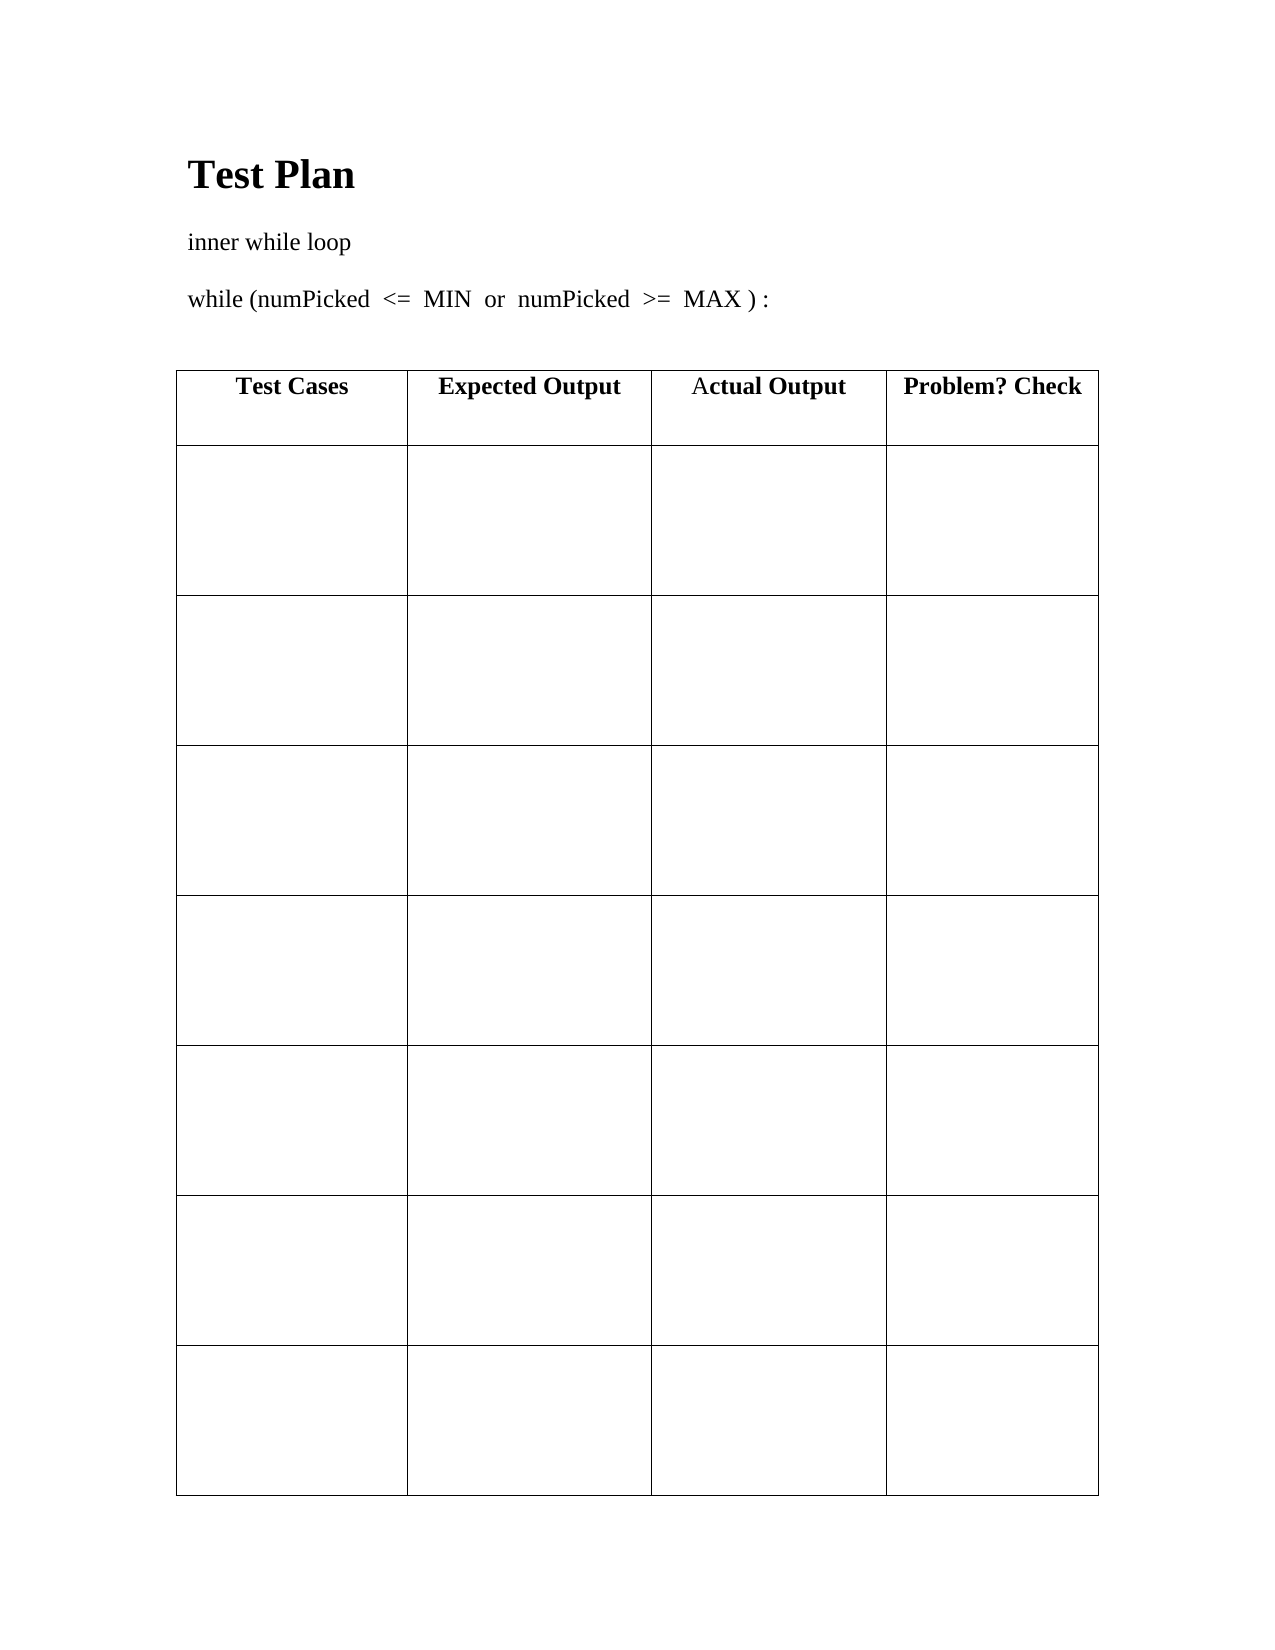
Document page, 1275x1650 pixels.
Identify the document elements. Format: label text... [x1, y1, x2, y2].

table_cell [177, 446, 407, 595]
table_cell [887, 596, 1098, 745]
table_cell [177, 596, 407, 745]
table_cell [887, 746, 1098, 895]
table_cell [177, 746, 407, 895]
table_cell [408, 446, 651, 595]
table_cell [887, 1196, 1098, 1345]
table_cell [177, 896, 407, 1045]
table_cell [408, 596, 651, 745]
table_cell [177, 1046, 407, 1195]
table_cell [408, 896, 651, 1045]
table_header Expected Output [408, 371, 651, 445]
table_cell [652, 1046, 886, 1195]
table_header Problem? Check [887, 371, 1098, 445]
table_cell [652, 596, 886, 745]
table_cell [177, 1346, 407, 1495]
table_cell [887, 446, 1098, 595]
table_cell [652, 446, 886, 595]
table_cell [408, 1196, 651, 1345]
table_cell [408, 746, 651, 895]
table_cell [652, 1346, 886, 1495]
text Test Plan [187, 150, 1087, 198]
table_cell [408, 1346, 651, 1495]
table_cell [887, 1346, 1098, 1495]
table_header Actual Output [652, 371, 886, 445]
table_cell [408, 1046, 651, 1195]
table_cell [652, 1196, 886, 1345]
table_cell [652, 746, 886, 895]
text inner while loop [187, 227, 1087, 255]
table_cell [177, 1196, 407, 1345]
text while (numPicked <= MIN or numPicked >= MAX ) : [187, 284, 1087, 313]
table_header Test Cases [177, 371, 407, 445]
table_cell [887, 1046, 1098, 1195]
table_cell [652, 896, 886, 1045]
table_cell [887, 896, 1098, 1045]
